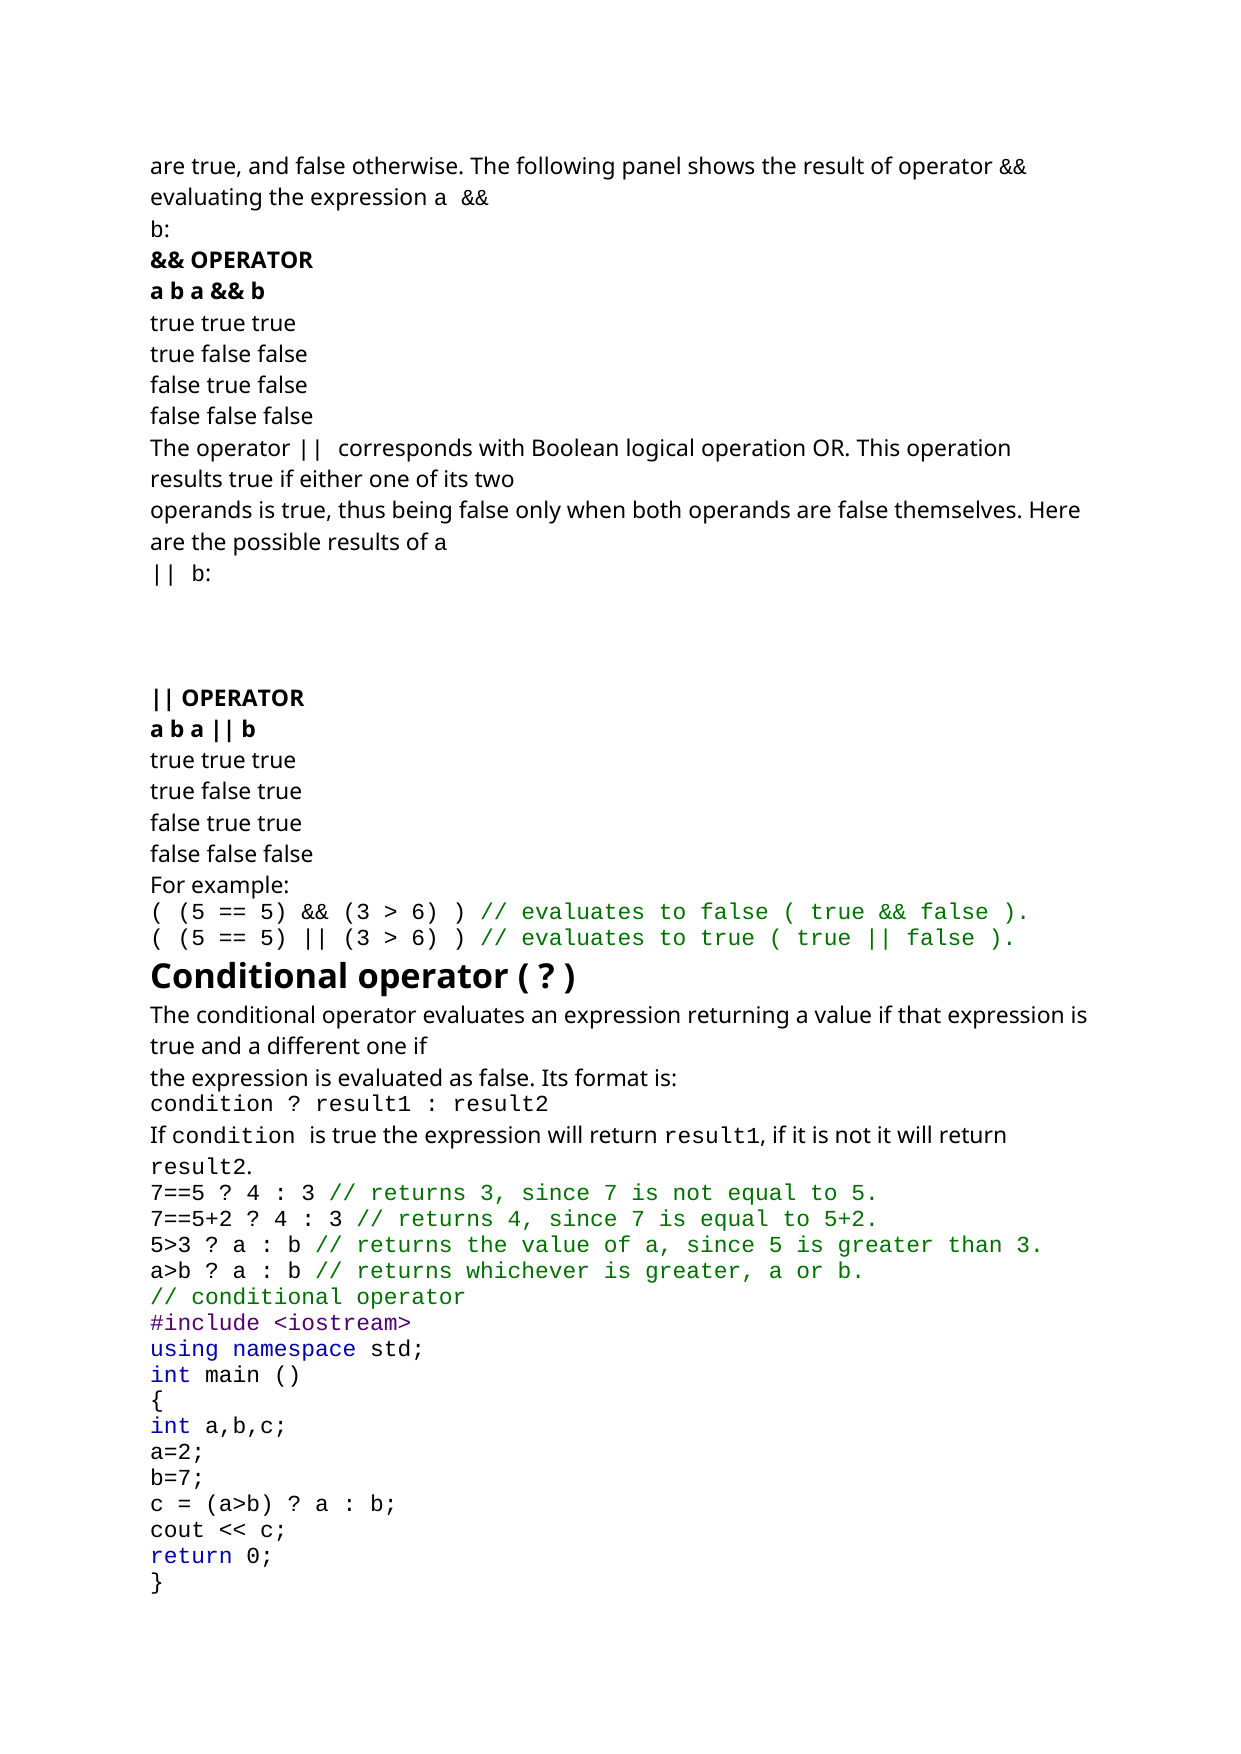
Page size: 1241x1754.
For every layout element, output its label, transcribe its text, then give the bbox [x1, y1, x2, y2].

text } [150, 1570, 1090, 1596]
text a b a && b [150, 275, 1090, 307]
text int main () [150, 1363, 1090, 1389]
text b: [150, 213, 1090, 244]
text true true true [150, 744, 1090, 775]
text c = (a>b) ? a : b; [150, 1493, 1090, 1518]
text #include <iostream> [150, 1311, 1090, 1337]
text true false true [150, 775, 1090, 806]
text false false false [150, 400, 1090, 432]
text the expression is evaluated as false. Its format is: [150, 1061, 1090, 1093]
text true false false [150, 338, 1090, 369]
text return 0; [150, 1544, 1090, 1570]
text operands is true, thus being false only when both operands are false themselves. Here are the possible results of a [150, 494, 1090, 557]
text false false false [150, 838, 1090, 869]
text // conditional operator [150, 1285, 1090, 1311]
text condition ? result1 : result2 [150, 1093, 1090, 1119]
text Conditional operator ( ? ) [150, 952, 1090, 999]
text false true false [150, 369, 1090, 400]
text 7==5+2 ? 4 : 3 // returns 4, since 7 is equal to 5+2. [150, 1207, 1090, 1233]
text ( (5 == 5) || (3 > 6) ) // evaluates to true ( true || false ). [150, 926, 1090, 952]
text If condition is true the expression will return result1, if it is not it will return result2. [150, 1119, 1090, 1181]
text true true true [150, 307, 1090, 338]
text a b a || b [150, 713, 1090, 744]
text false true true [150, 806, 1090, 838]
text ( (5 == 5) && (3 > 6) ) // evaluates to false ( true && false ). [150, 900, 1090, 926]
text The conditional operator evaluates an expression returning a value if that expression is true and a different one if [150, 999, 1090, 1061]
text 7==5 ? 4 : 3 // returns 3, since 7 is not equal to 5. [150, 1181, 1090, 1207]
text a=2; [150, 1441, 1090, 1467]
text cout << c; [150, 1518, 1090, 1544]
text { [150, 1389, 1090, 1415]
text b=7; [150, 1467, 1090, 1493]
text a>b ? a : b // returns whichever is greater, a or b. [150, 1259, 1090, 1285]
text int a,b,c; [150, 1415, 1090, 1441]
text && OPERATOR [150, 244, 1090, 275]
text For example: [150, 869, 1090, 900]
text 5>3 ? a : b // returns the value of a, since 5 is greater than 3. [150, 1233, 1090, 1259]
text || OPERATOR [150, 681, 1090, 713]
text The operator || corresponds with Boolean logical operation OR. This operation results true if either one of its two [150, 432, 1090, 494]
text are true, and false otherwise. The following panel shows the result of operator && evaluating the expression a && [150, 150, 1090, 213]
text using namespace std; [150, 1337, 1090, 1363]
text || b: [150, 557, 1090, 588]
